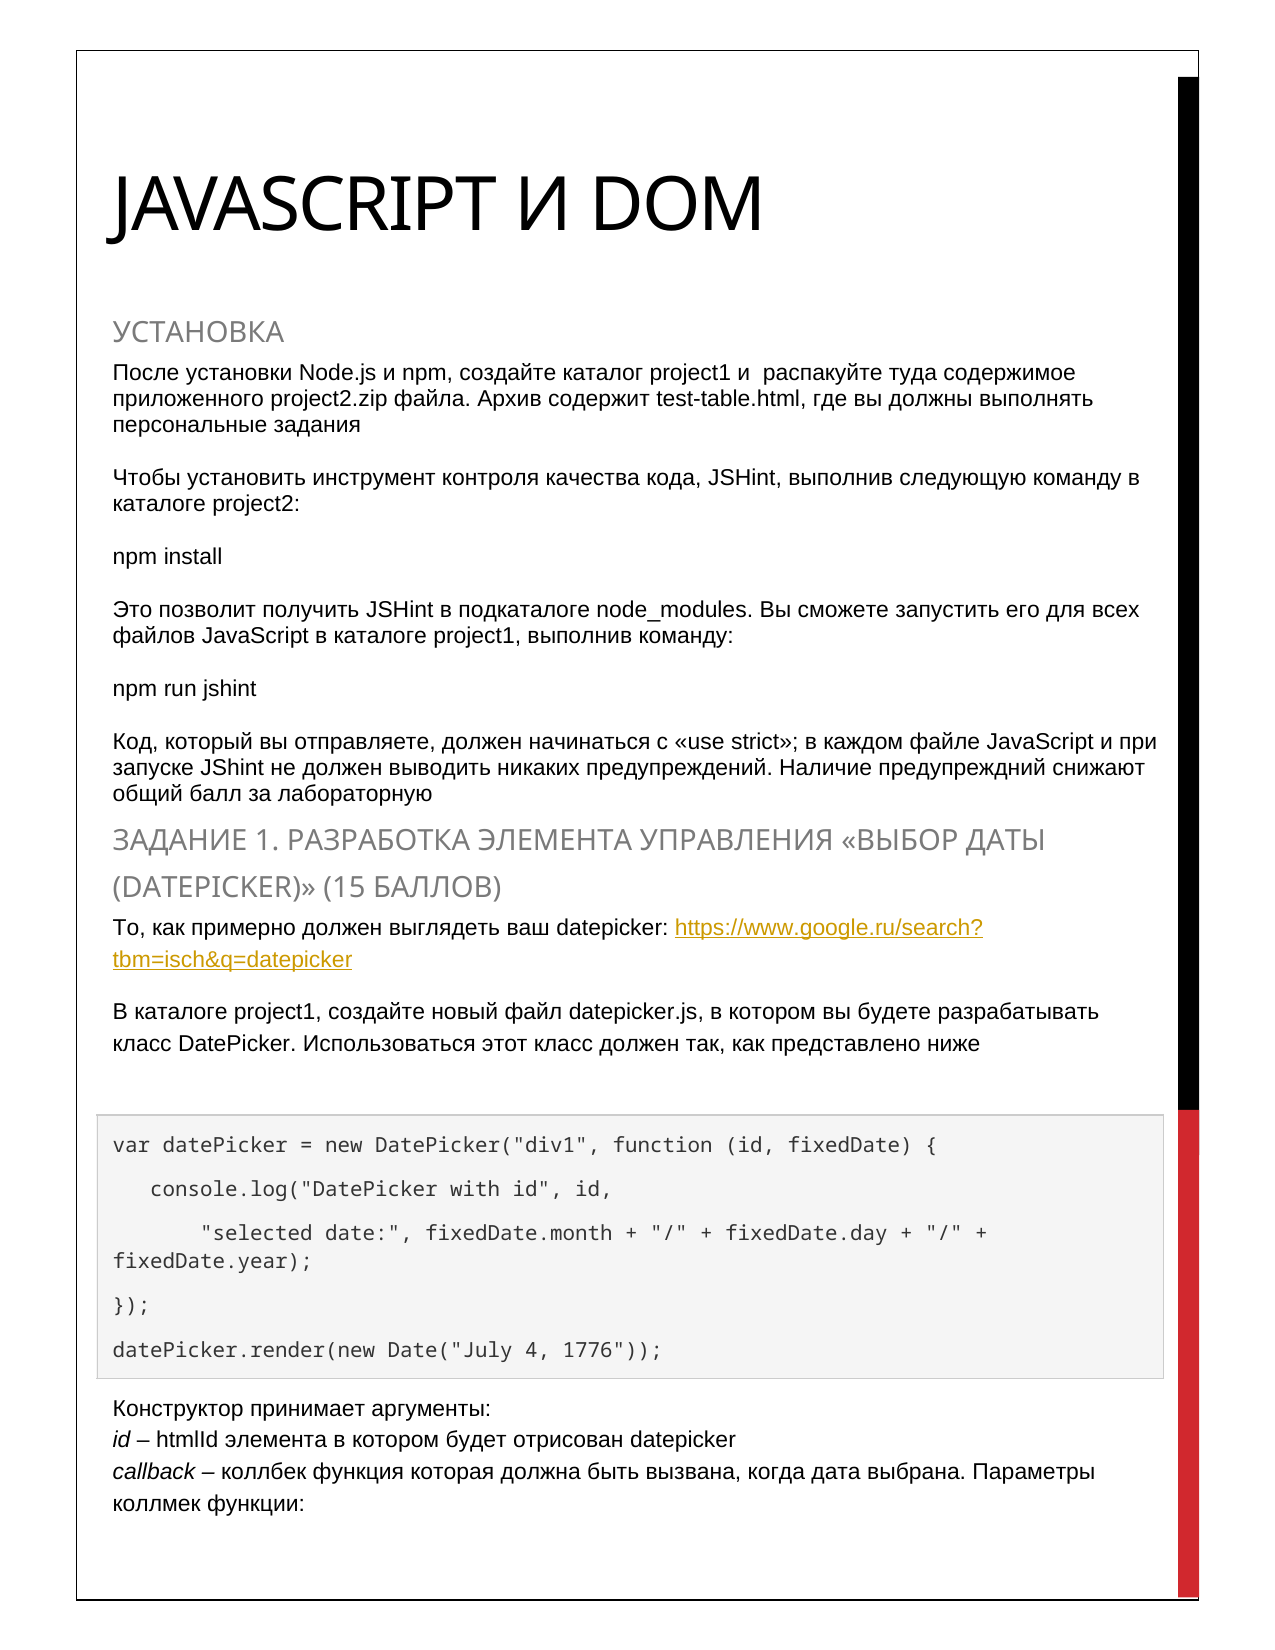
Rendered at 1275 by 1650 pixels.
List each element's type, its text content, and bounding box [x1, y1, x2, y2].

text После установки Node.js и npm, создайте каталог project1 и распакуйте туда содержимое приложенного project2.zip файла. Архив содержит test-table.html, где вы должны выполнять персональные задания [112, 359, 1162, 438]
text }); [98, 1274, 1163, 1318]
text npm install [112, 543, 1162, 569]
text Это позволит получить JSHint в подкаталоге node_modules. Вы сможете запустить его для всех файлов JavaScript в каталоге project1, выполнив команду: [112, 596, 1162, 648]
text "selected date:", fixedDate.month + "/" + fixedDate.day + "/" + fixedDate.year); [98, 1202, 1163, 1274]
text Код, который вы отправляете, должен начинаться с «use strict»; в каждом файле JavaScript и при запуске JShint не должен выводить никаких предупреждений. Наличие предупреждний снижают общий балл за лабораторную [112, 728, 1162, 807]
text var datePicker = new DatePicker("div1", function (id, fixedDate) { [98, 1116, 1163, 1158]
subtitle Задание 1. разработка элемента управления «выбор даты (datepicker)» (15 баллов) [112, 819, 1162, 906]
text В каталоге project1, создайте новый файл datepicker.js, в котором вы будете разрабатывать класс DatePicker. Использоваться этот класс должен так, как представлено ниже [112, 998, 1162, 1088]
text npm run jshint [112, 675, 1162, 701]
subtitle Установка [112, 311, 1162, 351]
text Чтобы установить инструмент контроля качества кода, JSHint, выполнив следующую команду в каталоге project2: [112, 464, 1162, 517]
text datePicker.render(new Date("July 4, 1776")); [98, 1318, 1163, 1378]
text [112, 1395, 1162, 1516]
text То, как примерно должен выглядеть ваш datepicker: https://www.google.ru/search?tbm=isch&q=datepicker [112, 914, 1162, 972]
text console.log("DatePicker with id", id, [98, 1158, 1163, 1202]
